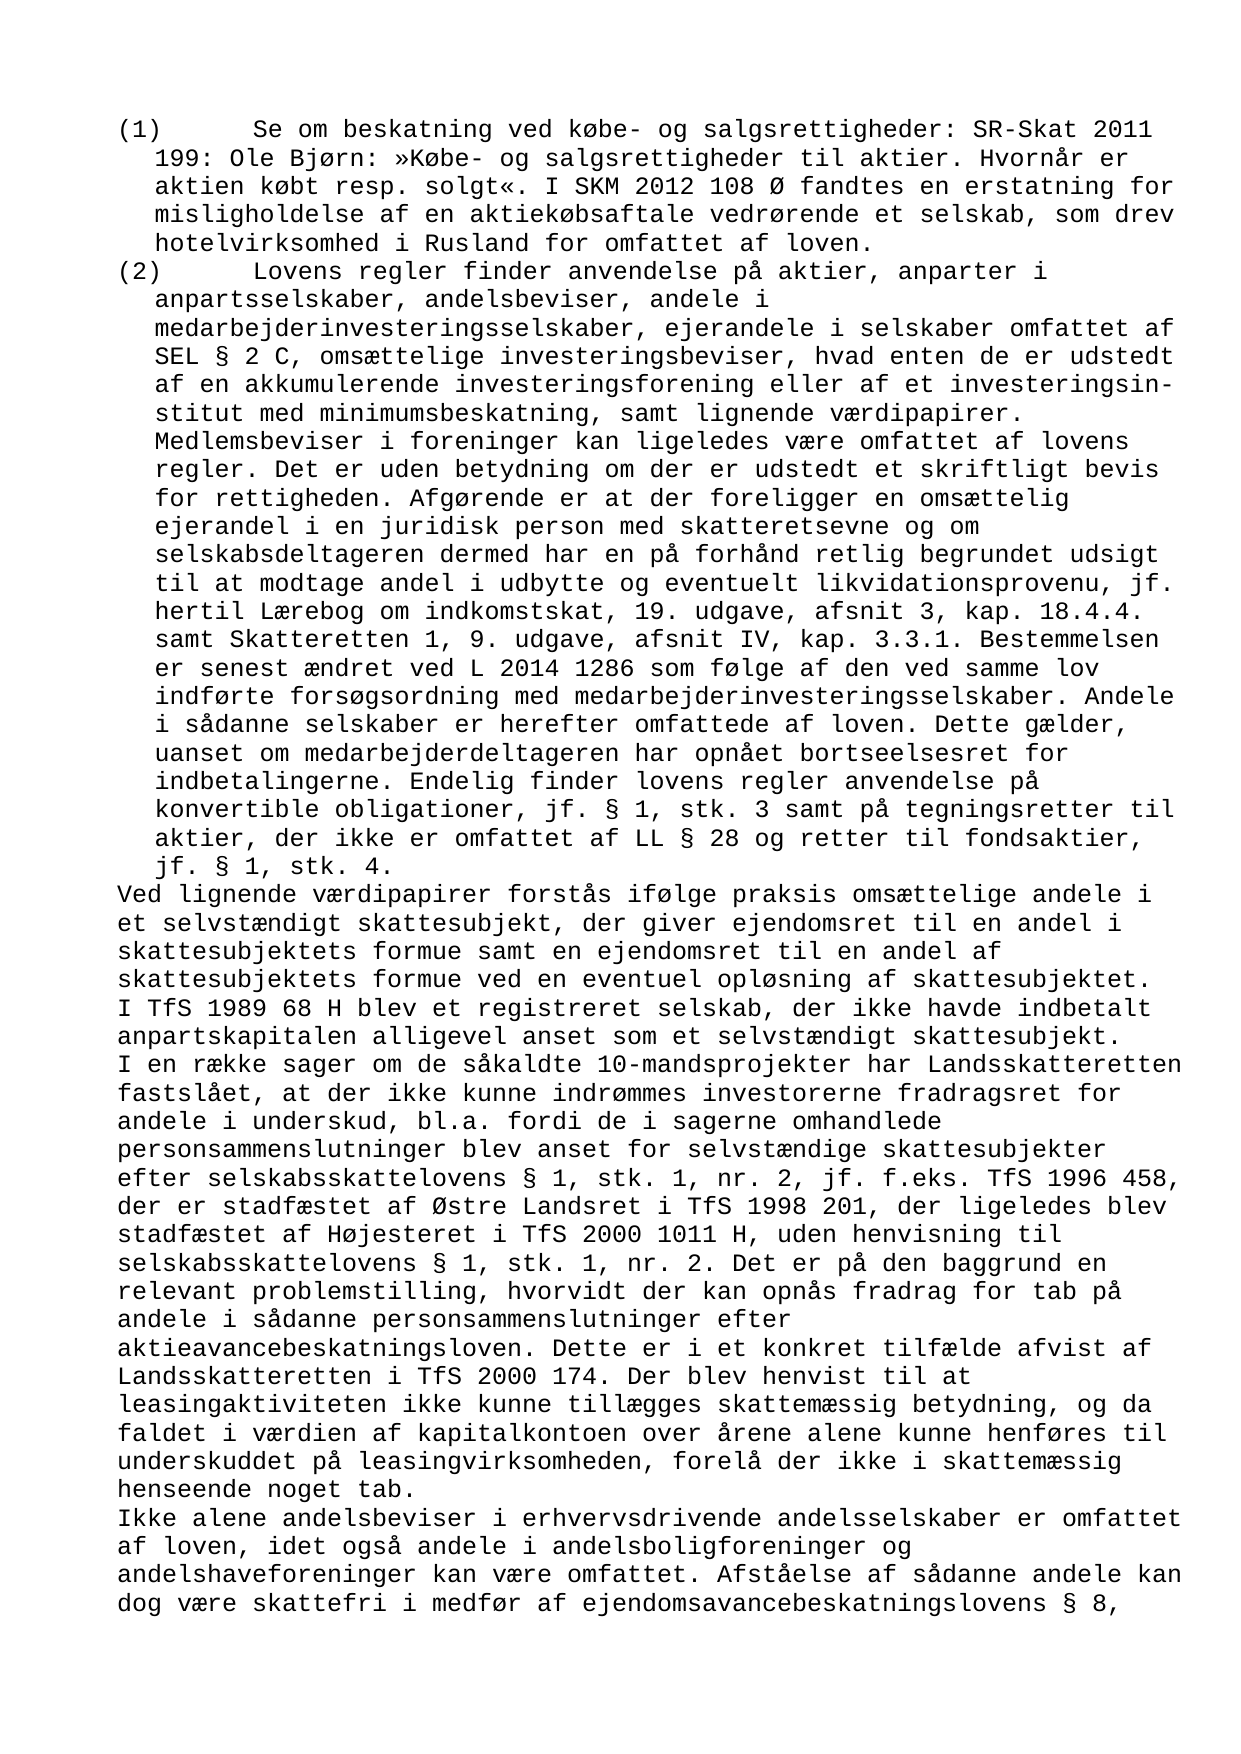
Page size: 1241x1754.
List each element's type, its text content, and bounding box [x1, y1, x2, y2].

text I en række sager om de såkaldte 10-mandsprojekter har Landsskatteretten fastslået, at der ikke kunne indrømmes investorerne fradragsret for andele i underskud, bl.a. fordi de i sagerne omhandlede personsammenslutninger blev anset for selvstændige skattesubjekter efter selskabsskattelovens § 1, stk. 1, nr. 2, jf. f.eks. TfS 1996 458, der er stadfæstet af Østre Landsret i TfS 1998 201, der ligeledes blev stadfæstet af Højesteret i TfS 2000 1011 H, uden henvisning til selskabsskattelovens § 1, stk. 1, nr. 2. Det er på den baggrund en relevant problemstilling, hvorvidt der kan opnås fradrag for tab på andele i sådanne personsammenslutninger efter aktieavancebeskatningsloven. Dette er i et konkret tilfælde afvist af Landsskatteretten i TfS 2000 174. Der blev henvist til at leasingaktiviteten ikke kunne tillægges skattemæssig betydning, og da faldet i værdien af kapitalkontoen over årene alene kunne henføres til underskuddet på leasingvirksomheden, forelå der ikke i skattemæssig henseende noget tab. [117, 1052, 1186, 1505]
text (2) Lovens regler finder anvendelse på aktier, anparter i anpartsselskaber, andelsbeviser, andele i medarbejderinvesteringsselskaber, ejerandele i selskaber omfattet af SEL § 2 C, omsættelige investeringsbeviser, hvad enten de er udstedt af en akkumulerende investeringsforening eller af et investeringsinstitut med minimumsbeskatning, samt lignende værdipapirer. Medlemsbeviser i foreninger kan ligeledes være omfattet af lovens regler. Det er uden betydning om der er udstedt et skriftligt bevis for rettigheden. Afgørende er at der foreligger en omsættelig ejerandel i en juridisk person med skatteretsevne og om selskabsdeltageren dermed har en på forhånd retlig begrundet udsigt til at modtage andel i udbytte og eventuelt likvidationsprovenu, jf. hertil Lærebog om indkomstskat, 19. udgave, afsnit 3, kap. 18.4.4. samt Skatteretten 1, 9. udgave, afsnit IV, kap. 3.3.1. Bestemmelsen er senest ændret ved L 2014 1286 som følge af den ved samme lov indførte forsøgsordning med medarbejderinvesteringsselskaber. Andele i sådanne selskaber er herefter omfattede af loven. Dette gælder, uanset om medarbejderdeltageren har opnået bortseelsesret for indbetalingerne. Endelig finder lovens regler anvendelse på konvertible obligationer, jf. § 1, stk. 3 samt på tegningsretter til aktier, der ikke er omfattet af LL § 28 og retter til fondsaktier, jf. § 1, stk. 4. [117, 259, 1186, 882]
text (1) Se om beskatning ved købe- og salgsrettigheder: SR-Skat 2011 199: Ole Bjørn: »Købe- og salgsrettigheder til aktier. Hvornår er aktien købt resp. solgt«. I SKM 2012 108 Ø fandtes en erstatning for misligholdelse af en aktiekøbsaftale vedrørende et selskab, som drev hotelvirksomhed i Rusland for omfattet af loven. [117, 117, 1186, 259]
text I TfS 1989 68 H blev et registreret selskab, der ikke havde indbetalt anpartskapitalen alligevel anset som et selvstændigt skattesubjekt. [117, 995, 1186, 1052]
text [117, 1505, 1186, 1619]
text Ved lignende værdipapirer forstås ifølge praksis omsættelige andele i et selvstændigt skattesubjekt, der giver ejendomsret til en andel i skattesubjektets formue samt en ejendomsret til en andel af skattesubjektets formue ved en eventuel opløsning af skattesubjektet. [117, 882, 1186, 995]
